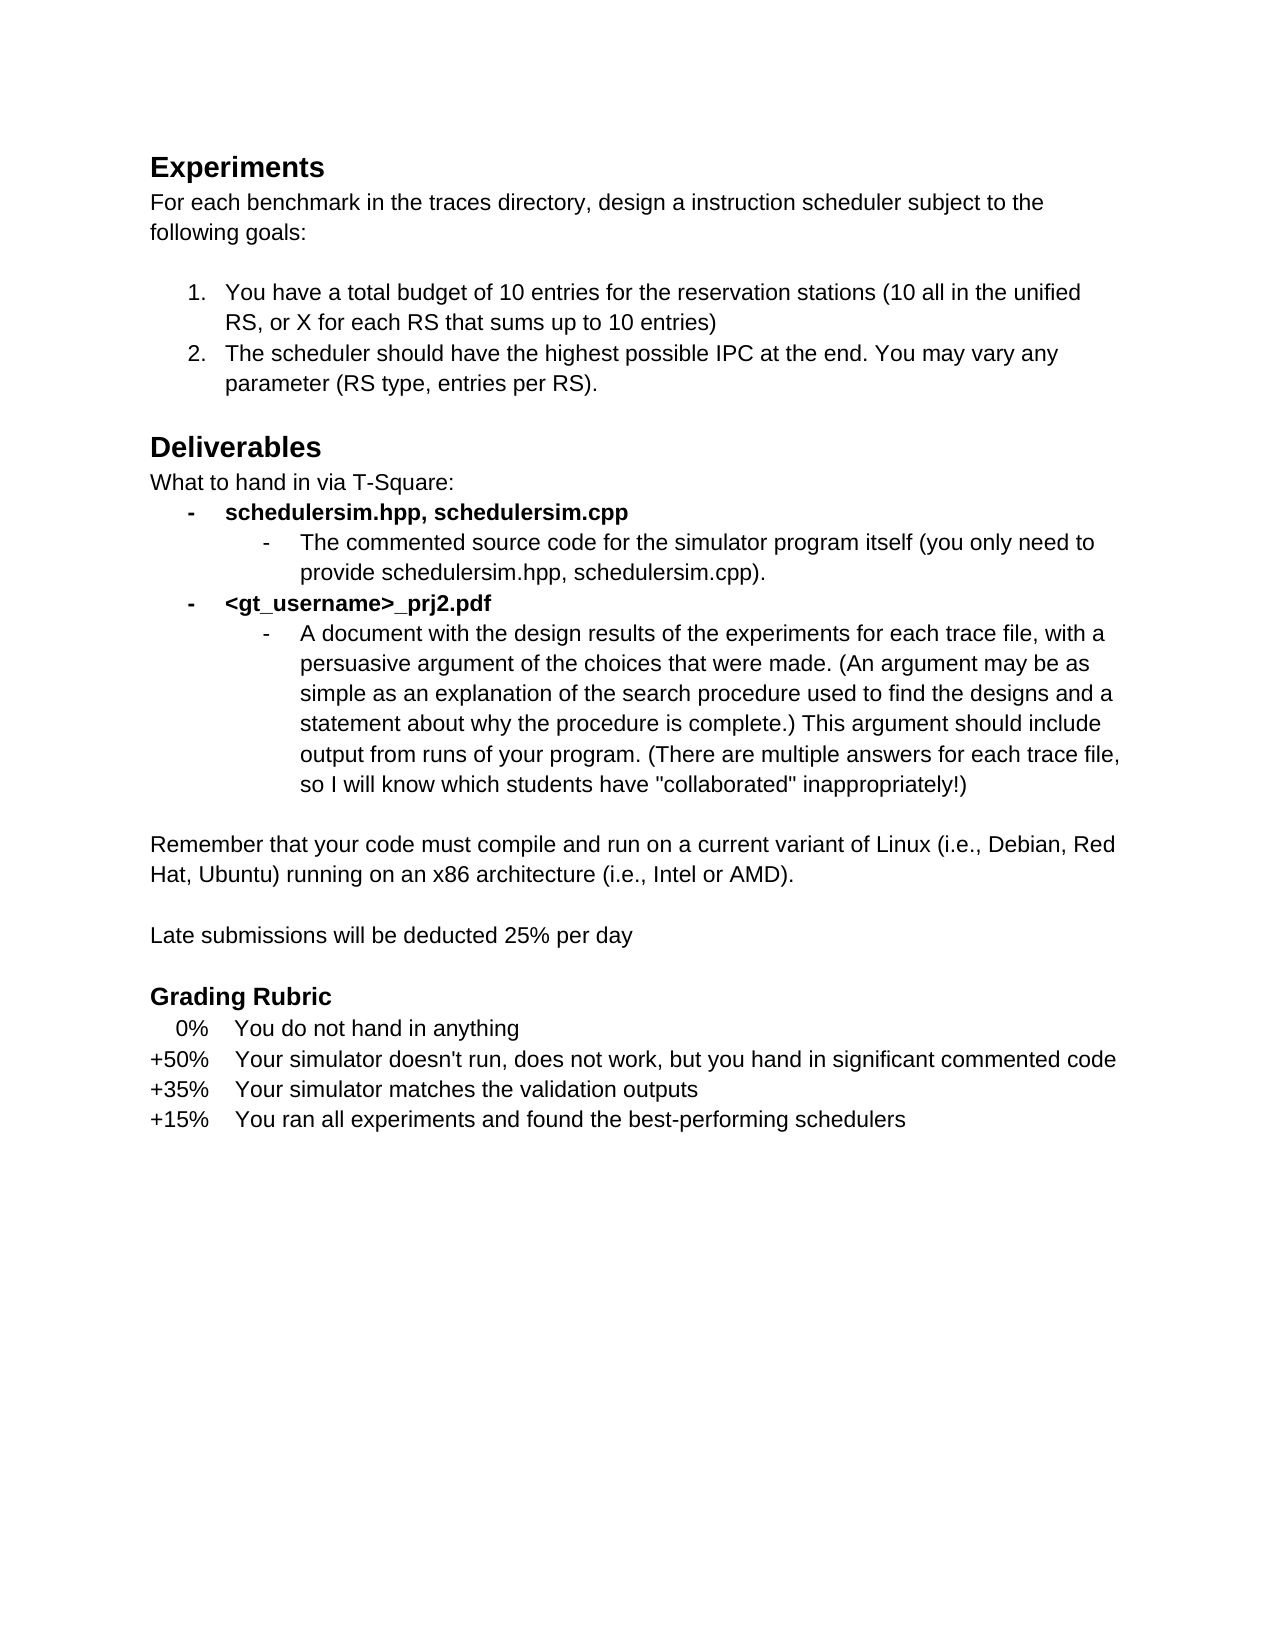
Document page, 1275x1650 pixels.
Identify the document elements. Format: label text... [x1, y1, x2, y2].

text Grading Rubric [150, 982, 1125, 1011]
text Deliverables [150, 430, 1125, 464]
text +35% Your simulator matches the validation outputs [150, 1076, 1125, 1102]
text Late submissions will be deducted 25% per day [150, 922, 1125, 948]
text 0% You do not hand in anything [150, 1015, 1125, 1042]
list A document with the design results of the experiments for each trace file, with a persuasive argument of the choices that were made. (An argument may be as simple as an explanation of the search procedure used to find the designs and a statement about why the procedure is complete.) This argument should include output from runs of your program. (There are multiple answers for each trace file, so I will know which students have "collaborated" inappropriately!) [262, 620, 1125, 797]
list <gt_username>_prj2.pdf [187, 589, 1125, 616]
text +50% Your simulator doesn't run, does not work, but you hand in significant commented code [150, 1046, 1125, 1072]
list schedulersim.hpp, schedulersim.cpp [187, 499, 1125, 525]
list You have a total budget of 10 entries for the reservation stations (10 all in the unified RS, or X for each RS that sums up to 10 entries) [187, 279, 1125, 336]
text Experiments [150, 150, 1125, 183]
text What to hand in via T-Square: [150, 469, 1125, 495]
list The commented source code for the simulator program itself (you only need to provide schedulersim.hpp, schedulersim.cpp). [262, 529, 1125, 586]
text Remember that your code must compile and run on a current variant of Linux (i.e., Debian, Red Hat, Ubuntu) running on an x86 architecture (i.e., Intel or AMD). [150, 831, 1125, 888]
text For each benchmark in the traces directory, design a instruction scheduler subject to the following goals: [150, 188, 1125, 245]
list The scheduler should have the highest possible IPC at the end. You may vary any parameter (RS type, entries per RS). [187, 339, 1125, 396]
text +15% You ran all experiments and found the best-performing schedulers [150, 1106, 1125, 1132]
